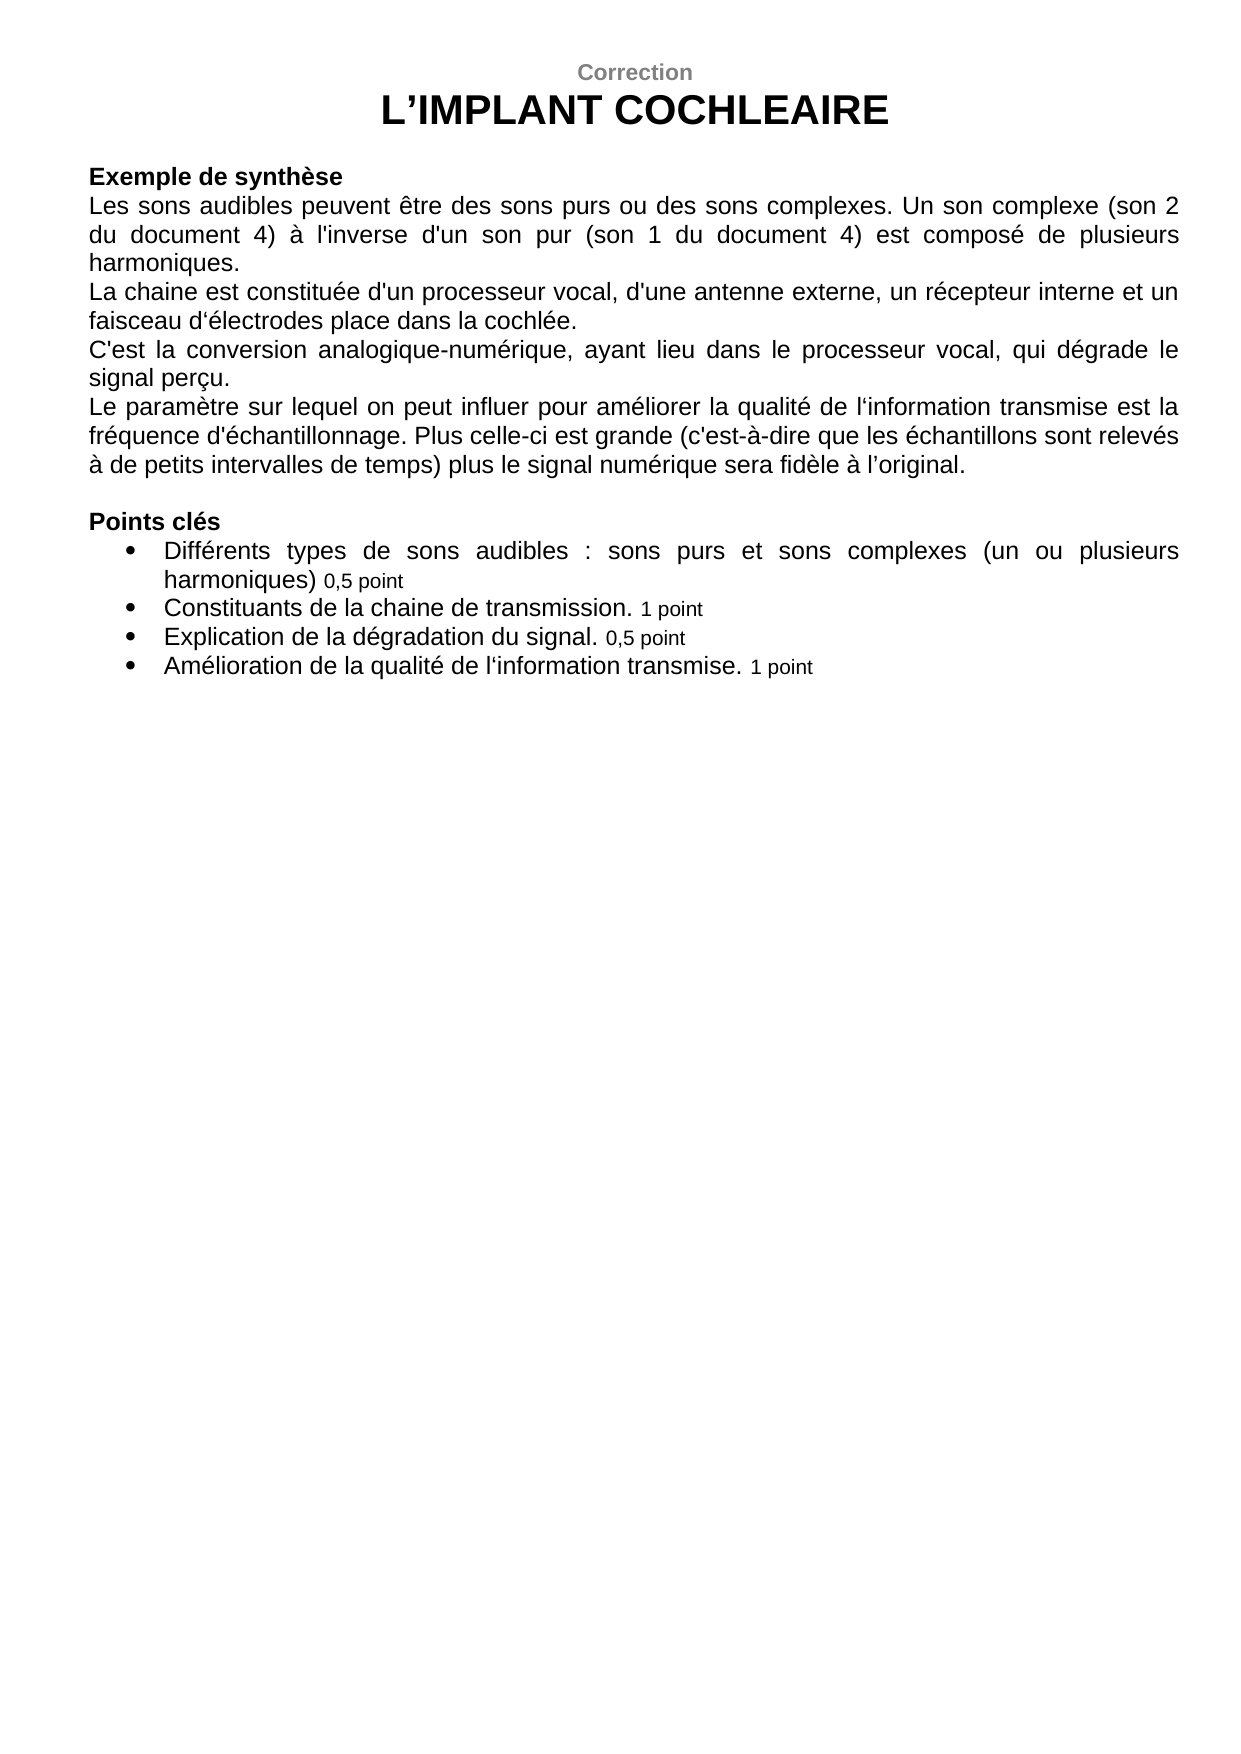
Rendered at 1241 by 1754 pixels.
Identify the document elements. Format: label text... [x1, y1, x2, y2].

list Constituants de la chaine de transmission. 1 point [126, 593, 1181, 622]
list Différents types de sons audibles : sons purs et sons complexes (un ou plusieurs harmoniques) 0,5 point [126, 536, 1181, 593]
text C'est la conversion analogique-numérique, ayant lieu dans le processeur vocal, qui dégrade le signal perçu. [89, 334, 1181, 392]
text La chaine est constituée d'un processeur vocal, d'une antenne externe, un récepteur interne et un faisceau d‘électrodes place dans la cochlée. [89, 277, 1181, 334]
text Les sons audibles peuvent être des sons purs ou des sons complexes. Un son complexe (son 2 du document 4) à l'inverse d'un son pur (son 1 du document 4) est composé de plusieurs harmoniques. [89, 191, 1181, 277]
text Points clés [89, 507, 1181, 536]
text Exemple de synthèse [89, 162, 1181, 191]
list Amélioration de la qualité de l‘information transmise. 1 point [126, 651, 1181, 680]
text L’IMPLANT COCHLEAIRE [89, 85, 1181, 133]
list Explication de la dégradation du signal. 0,5 point [126, 622, 1181, 651]
text Le paramètre sur lequel on peut influer pour améliorer la qualité de l‘information transmise est la fréquence d'échantillonnage. Plus celle-ci est grande (c'est-à-dire que les échantillons sont relevés à de petits intervalles de temps) plus le signal numérique sera fidèle à l’original. [89, 392, 1181, 478]
text Correction [89, 59, 1181, 85]
